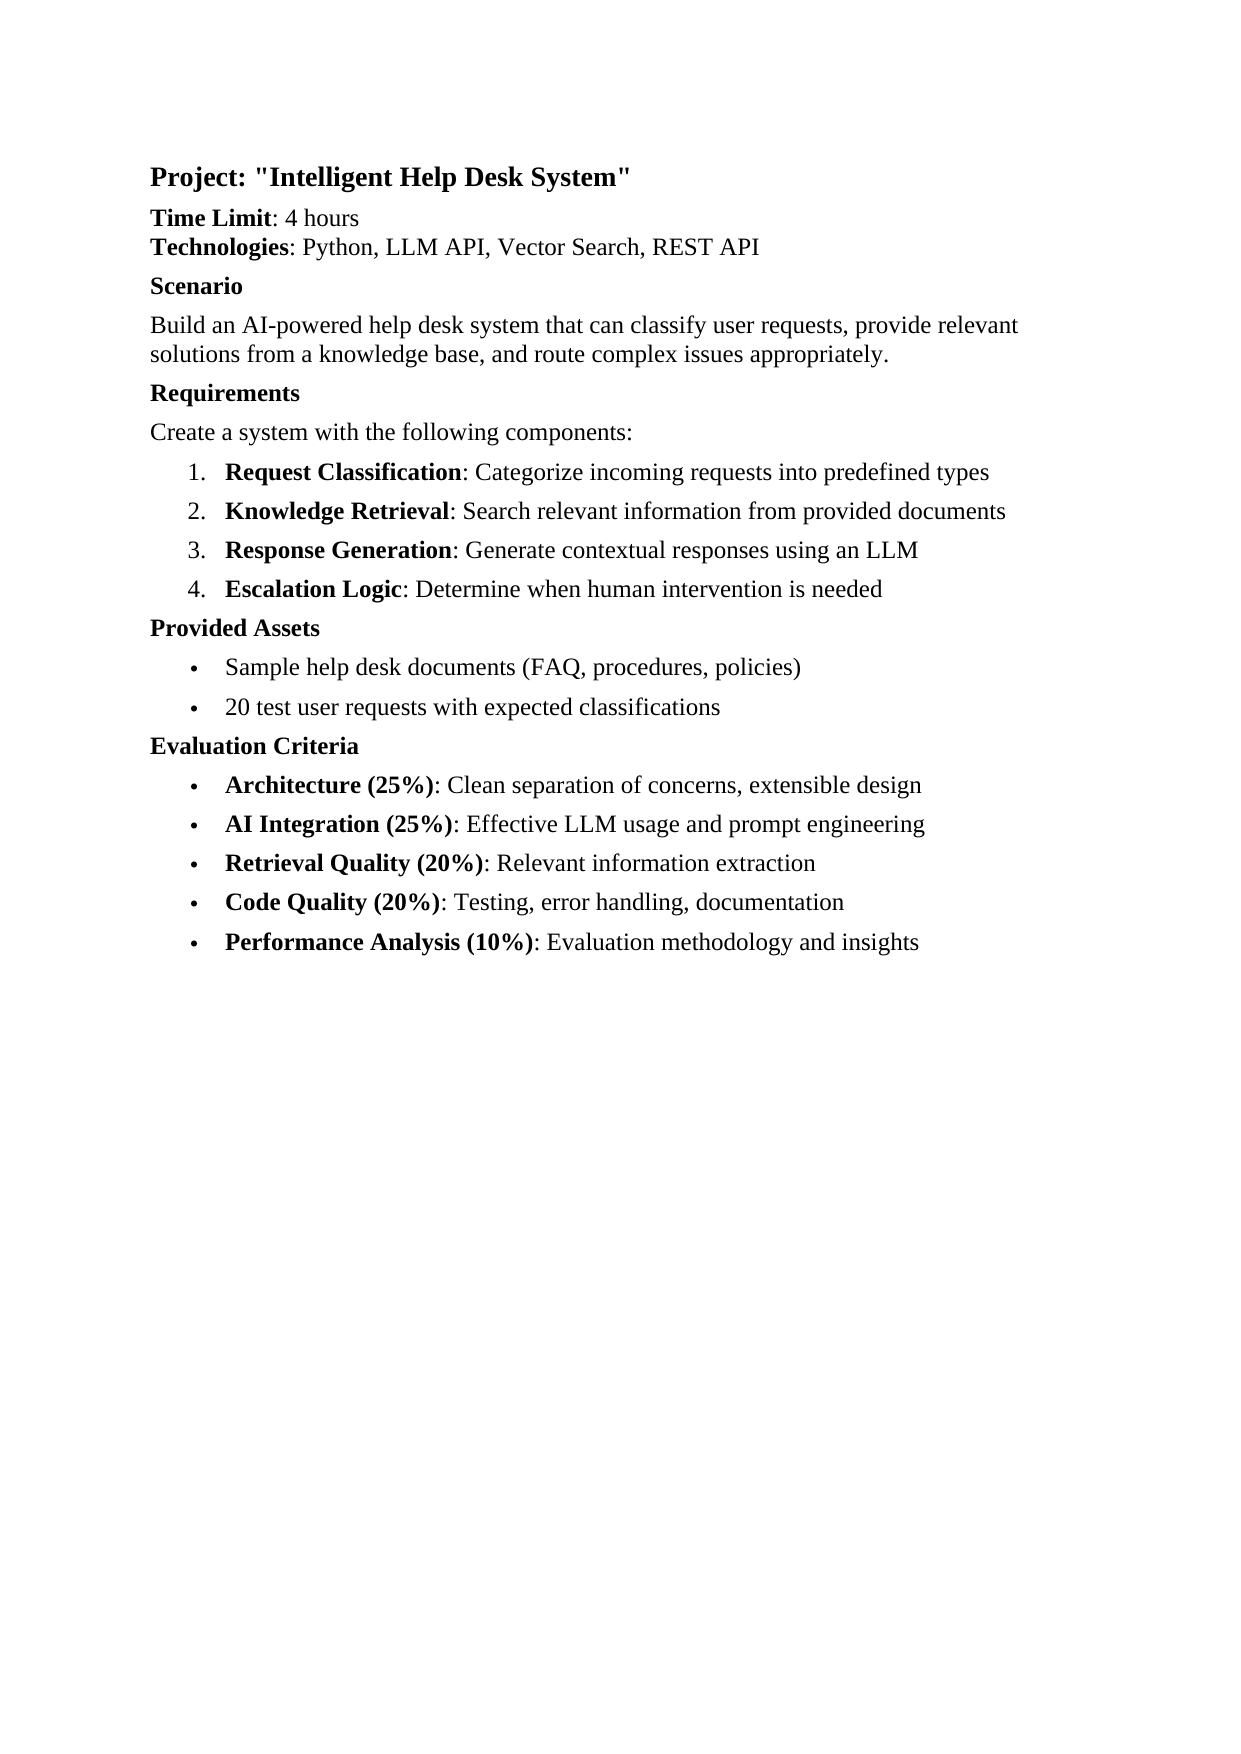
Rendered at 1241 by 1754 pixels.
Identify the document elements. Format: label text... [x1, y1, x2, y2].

list Request Classification: Categorize incoming requests into predefined types [187, 457, 1090, 485]
list Retrieval Quality (20%): Relevant information extraction [187, 848, 1090, 877]
list Sample help desk documents (FAQ, procedures, policies) [187, 652, 1090, 681]
list Architecture (25%): Clean separation of concerns, extensible design [187, 770, 1090, 799]
list Response Generation: Generate contextual responses using an LLM [187, 535, 1090, 564]
text Create a system with the following components: [150, 417, 1090, 446]
list 20 test user requests with expected classifications [187, 692, 1090, 720]
list AI Integration (25%): Effective LLM usage and prompt engineering [187, 809, 1090, 838]
list Performance Analysis (10%): Evaluation methodology and insights [187, 927, 1090, 955]
text Scenario [150, 271, 1090, 300]
list Escalation Logic: Determine when human intervention is needed [187, 574, 1090, 603]
text Requirements [150, 378, 1090, 407]
list Knowledge Retrieval: Search relevant information from provided documents [187, 496, 1090, 524]
text Project: "Intelligent Help Desk System" [150, 160, 1090, 193]
text Build an AI-powered help desk system that can classify user requests, provide relevant solutions from a knowledge base, and route complex issues appropriately. [150, 310, 1090, 368]
text Time Limit: 4 hours Technologies: Python, LLM API, Vector Search, REST API [150, 203, 1090, 261]
text Provided Assets [150, 613, 1090, 642]
list Code Quality (20%): Testing, error handling, documentation [187, 887, 1090, 916]
text Evaluation Criteria [150, 731, 1090, 759]
